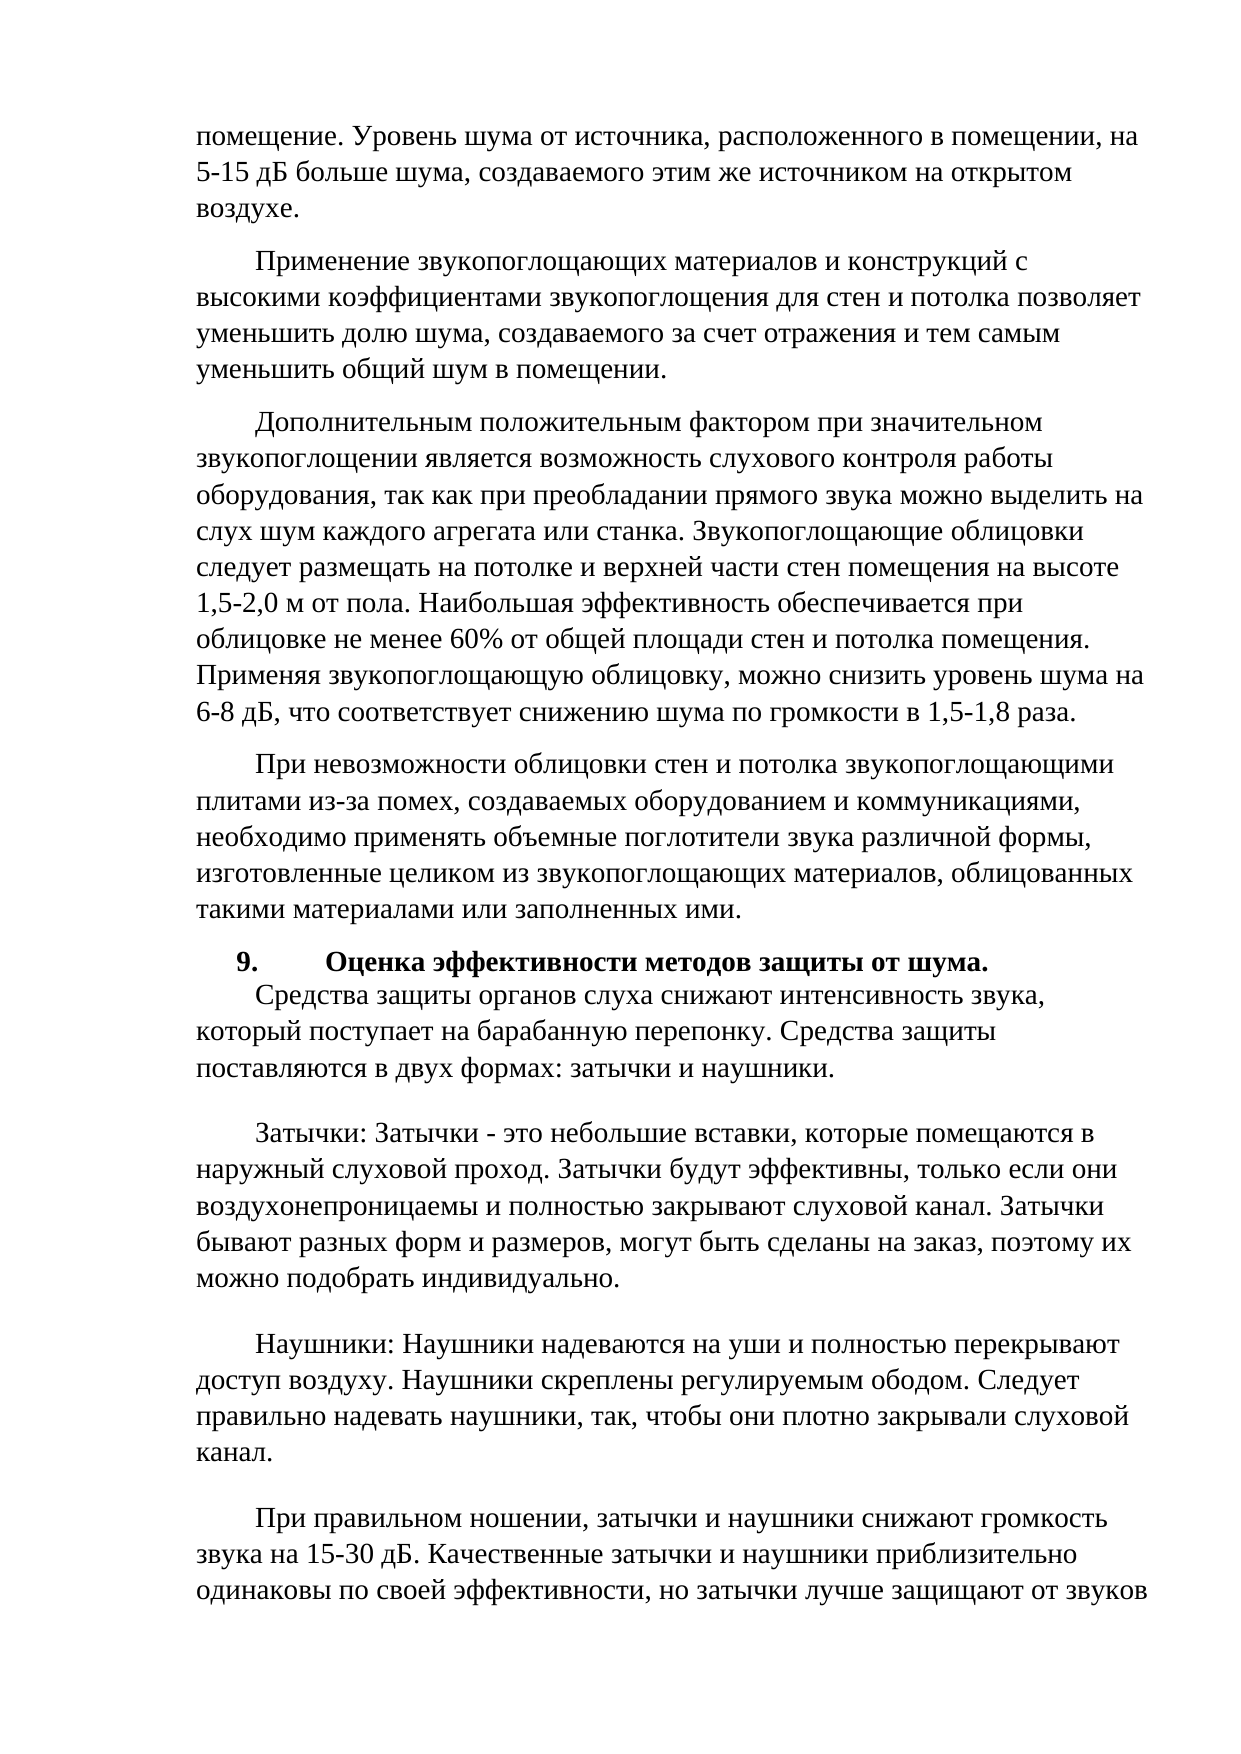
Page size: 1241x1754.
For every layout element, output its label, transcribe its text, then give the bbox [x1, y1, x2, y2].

text Дополнительным положительным фактором при значительном звукопоглощении является возможность слухового контроля работы оборудования, так как при преобладании прямого звука можно выделить на слух шум каждого агрегата или станка. Звукопоглощающие облицовки следует размещать на потолке и верхней части стен помещения на высоте 1,5-2,0 м от пола. Наибольшая эффективность обеспечивается при облицовке не менее 60% от общей площади стен и потолка помещения. Применяя звукопоглощающую облицовку, можно снизить уровень шума на 6-8 дБ, что соответствует снижению шума по громкости в 1,5-1,8 раза. [196, 404, 1152, 727]
text Применение звукопоглощающих материалов и конструкций с высокими коэффициентами звукопоглощения для стен и потолка позволяет уменьшить долю шума, создаваемого за счет отражения и тем самым уменьшить общий шум в помещении. [196, 243, 1152, 385]
list Оценка эффективности методов защиты от шума. [177, 944, 1152, 977]
text При невозможности облицовки стен и потолка звукопоглощающими плитами из-за помех, создаваемых оборудованием и коммуникациями, необходимо применять объемные поглотители звука различной формы, изготовленные целиком из звукопоглощающих материалов, облицованных такими материалами или заполненных ими. [196, 746, 1152, 924]
text Затычки: Затычки - это небольшие вставки, которые помещаются в наружный слуховой проход. Затычки будут эффективны, только если они воздухонепроницаемы и полностью закрывают слуховой канал. Затычки бывают разных форм и размеров, могут быть сделаны на заказ, поэтому их можно подобрать индивидуально. [196, 1116, 1152, 1294]
text Наушники: Наушники надеваются на уши и полностью перекрывают доступ воздуху. Наушники скреплены регулируемым ободом. Следует правильно надевать наушники, так, чтобы они плотно закрывали слуховой канал. [196, 1326, 1152, 1468]
text Средства защиты органов слуха снижают интенсивность звука, который поступает на барабанную перепонку. Средства защиты поставляются в двух формах: затычки и наушники. [196, 977, 1152, 1083]
